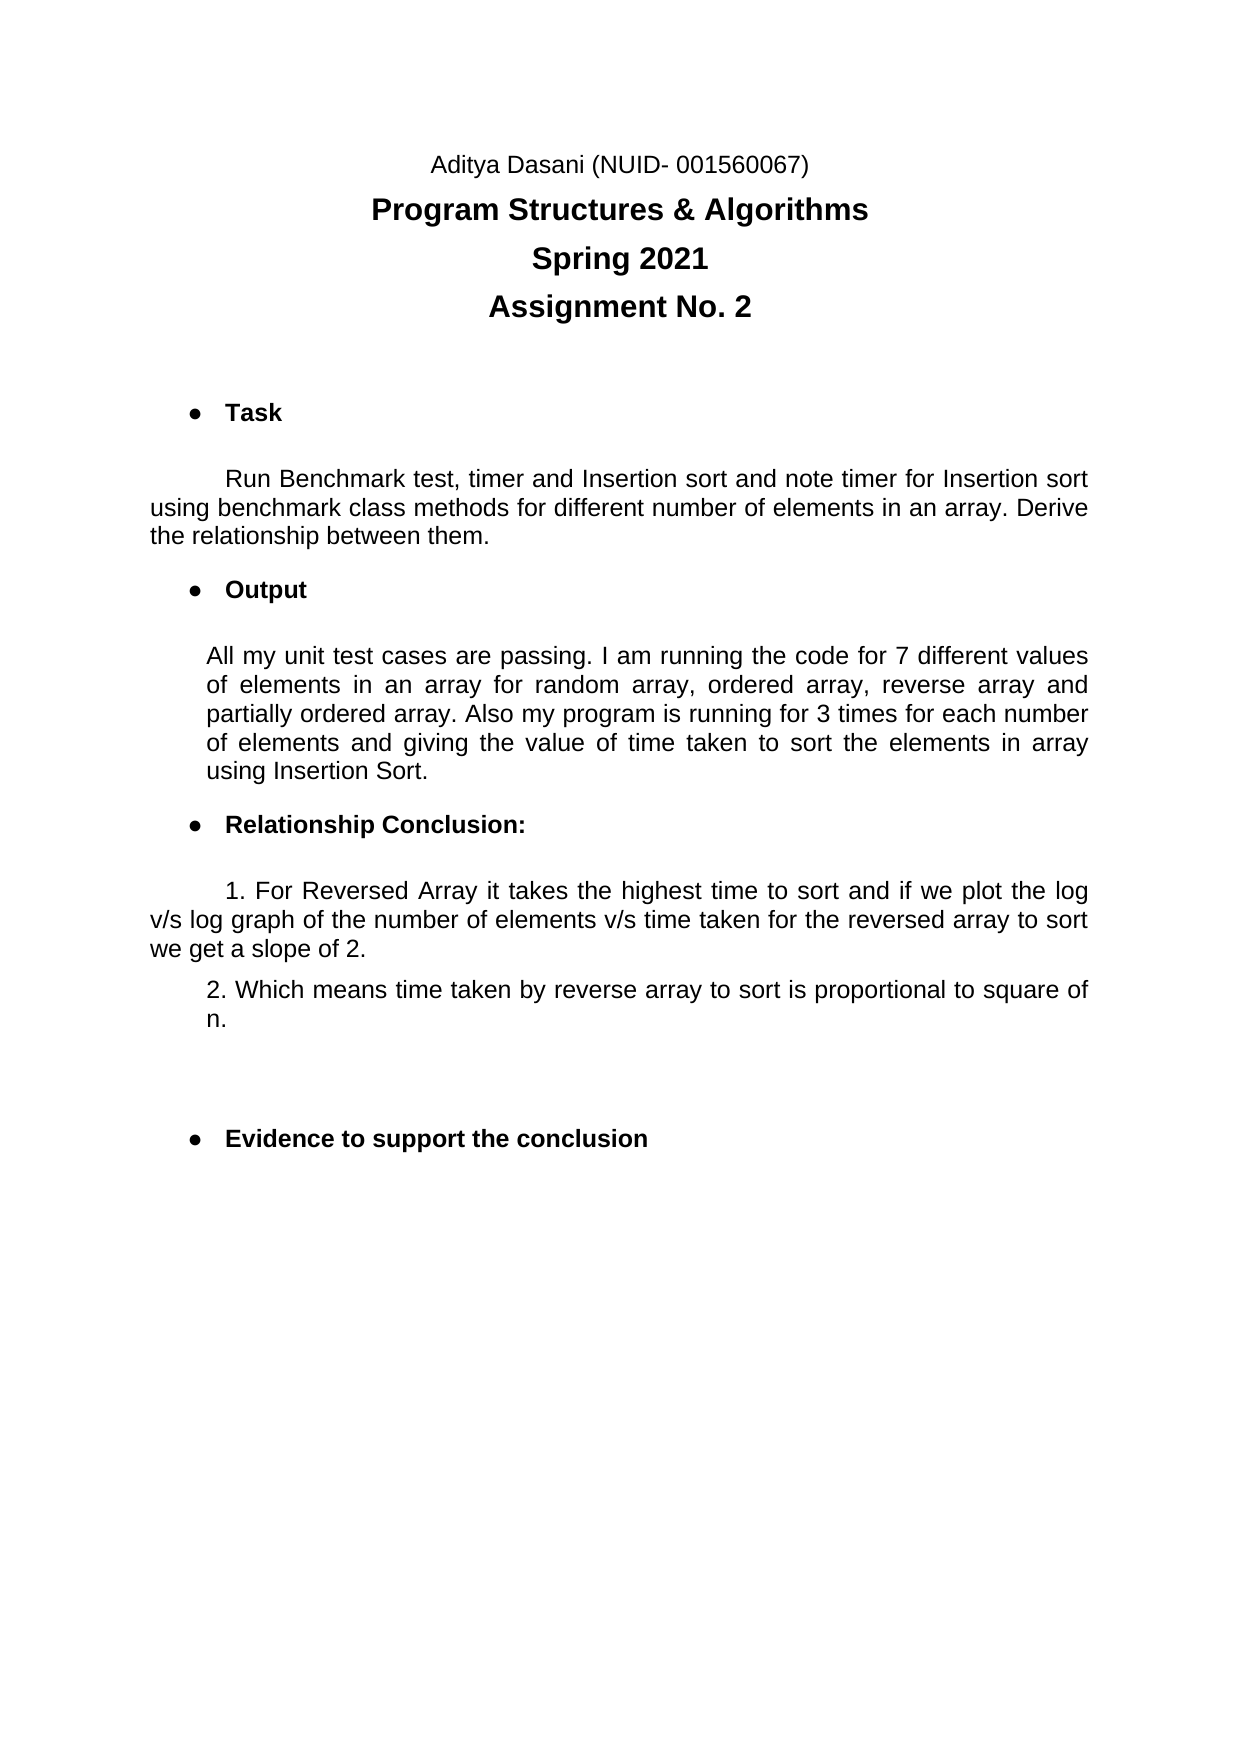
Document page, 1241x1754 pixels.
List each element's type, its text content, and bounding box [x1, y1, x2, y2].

list Relationship Conclusion: [187, 810, 1090, 839]
text Aditya Dasani (NUID- 001560067) [150, 150, 1090, 179]
text Program Structures & Algorithms [150, 191, 1090, 227]
list Output [187, 575, 1090, 604]
list Evidence to support the conclusion [187, 1124, 1090, 1152]
text All my unit test cases are passing. I am running the code for 7 different values of elements in an array for random array, ordered array, reverse array and partially ordered array. Also my program is running for 3 times for each number of elements and giving the value of time taken to sort the elements in array using Insertion Sort. [206, 641, 1090, 785]
text 2. Which means time taken by reverse array to sort is proportional to square of n. [206, 975, 1090, 1032]
text Assignment No. 2 [150, 288, 1090, 324]
text Spring 2021 [150, 240, 1090, 276]
list Task [187, 397, 1090, 426]
text 1. For Reversed Array it takes the highest time to sort and if we plot the log v/s log graph of the number of elements v/s time taken for the reversed array to sort we get a slope of 2. [150, 876, 1090, 962]
text Run Benchmark test, timer and Insertion sort and note timer for Insertion sort using benchmark class methods for different number of elements in an array. Derive the relationship between them. [150, 464, 1090, 550]
